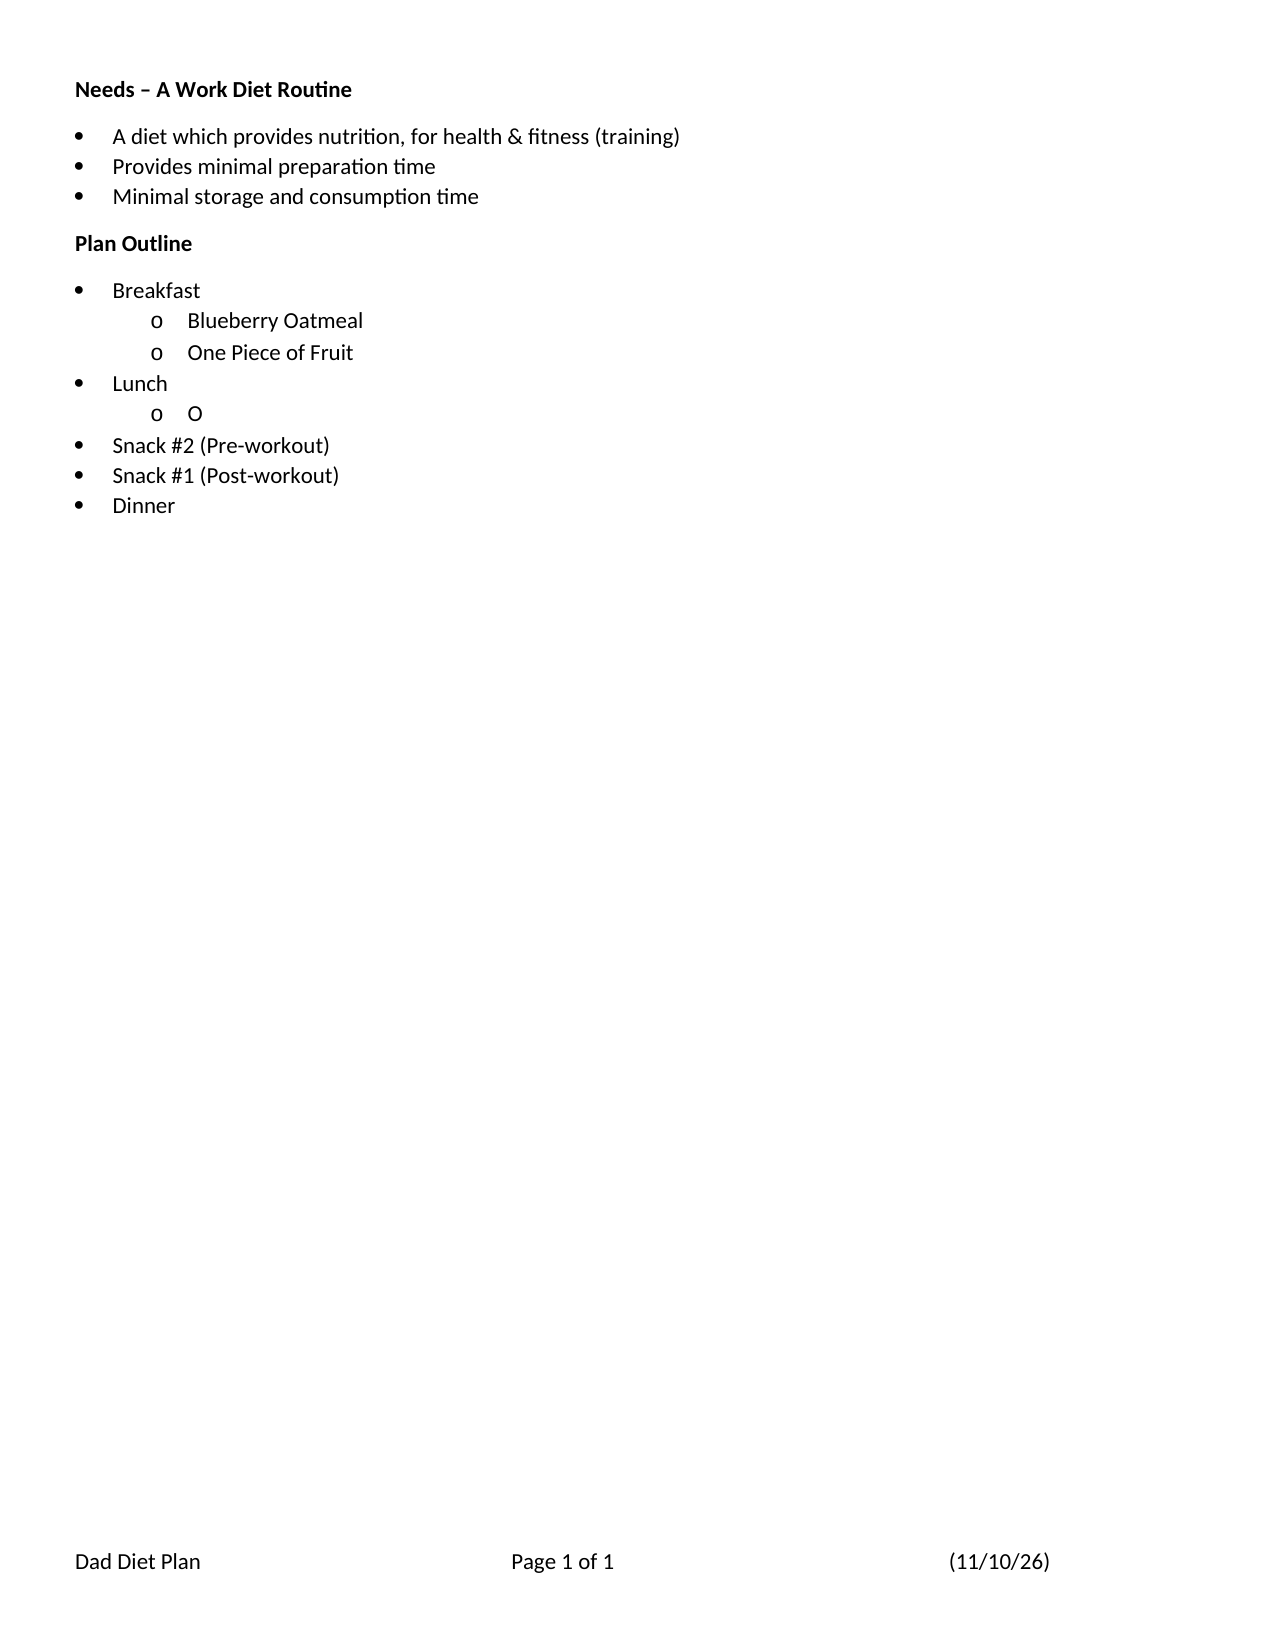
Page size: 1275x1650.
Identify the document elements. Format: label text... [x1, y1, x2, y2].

list Blueberry Oatmeal [150, 306, 1200, 335]
text Plan Outline [75, 229, 1200, 257]
list Snack #1 (Post-workout) [75, 461, 1200, 489]
text Needs – A Work Diet Routine [75, 75, 1200, 103]
list Minimal storage and consumption time [75, 182, 1200, 210]
list Snack #2 (Pre-workout) [75, 431, 1200, 459]
list Dinner [75, 491, 1200, 519]
list One Piece of Fruit [150, 338, 1200, 367]
list O [150, 399, 1200, 428]
list Lunch [75, 369, 1200, 397]
list Provides minimal preparation time [75, 152, 1200, 180]
list Breakfast [75, 276, 1200, 304]
list A diet which provides nutrition, for health & fitness (training) [75, 122, 1200, 150]
